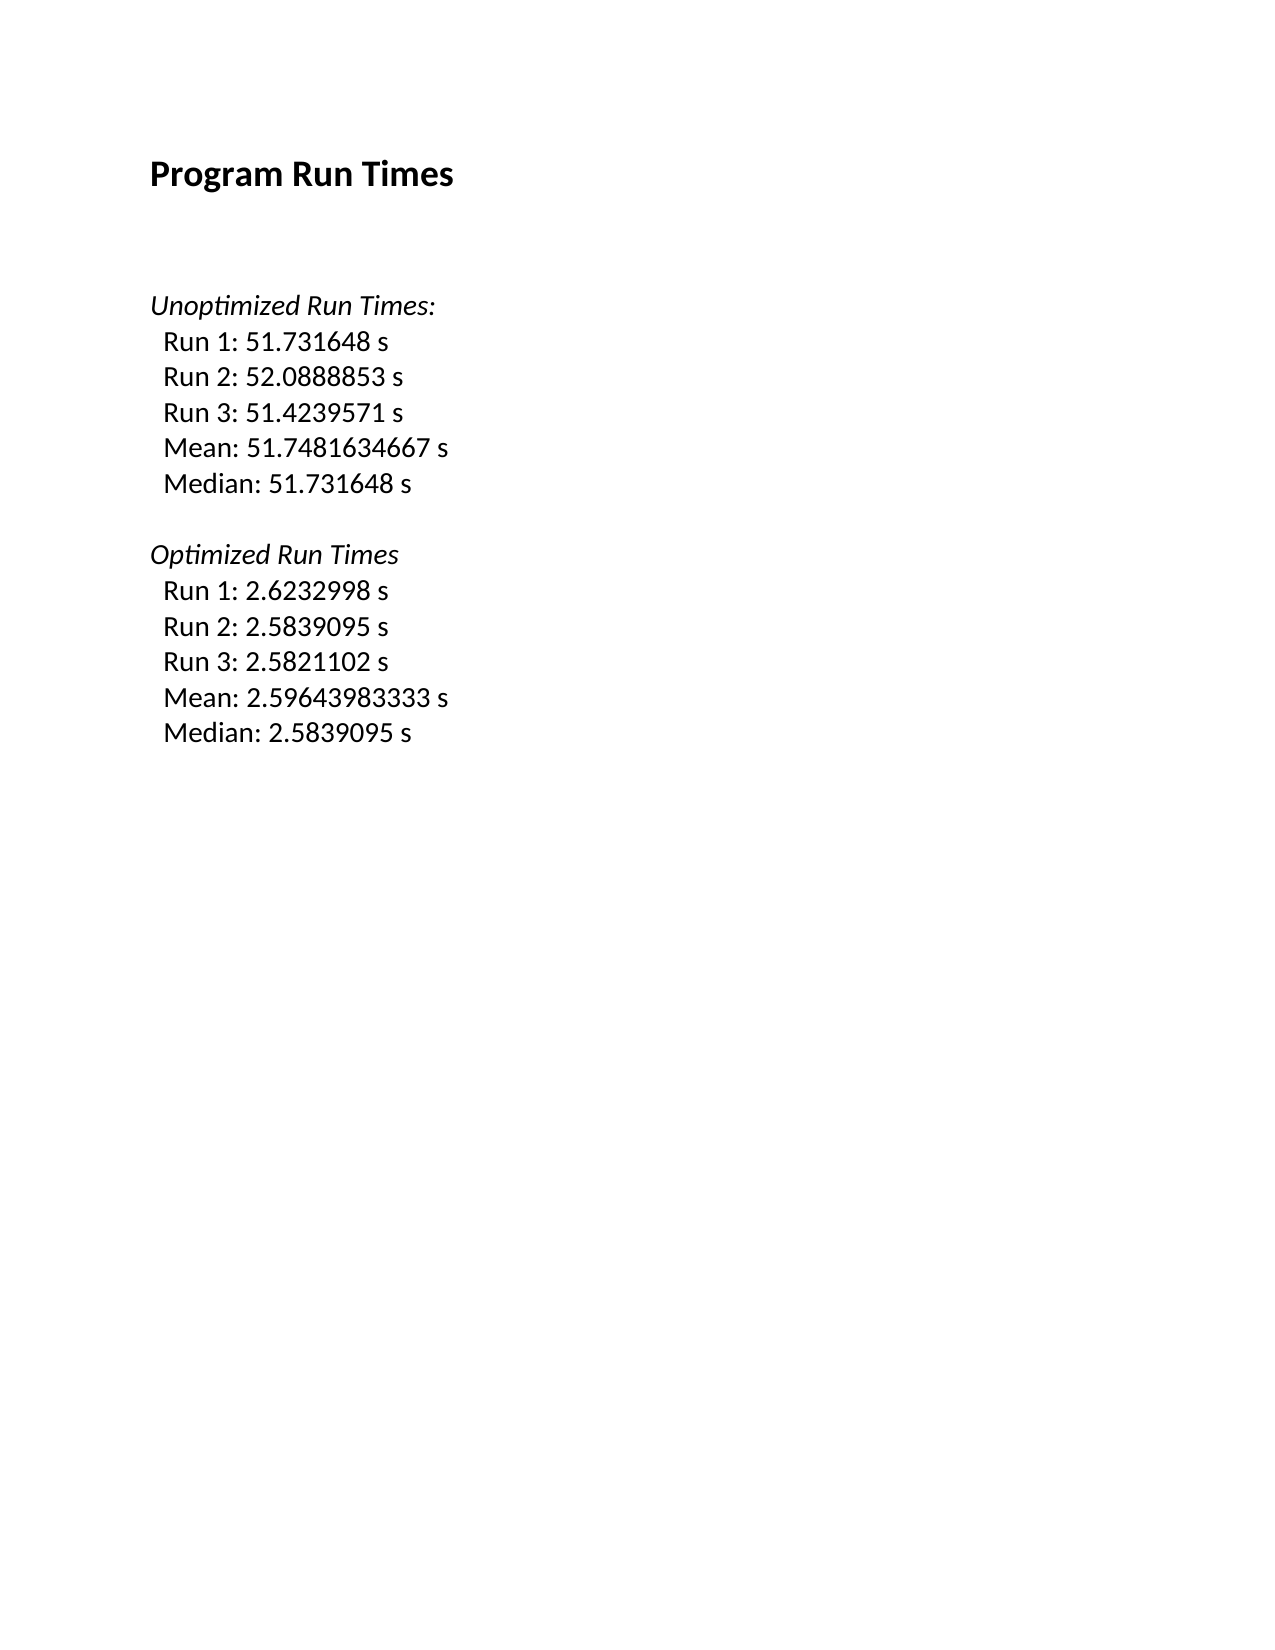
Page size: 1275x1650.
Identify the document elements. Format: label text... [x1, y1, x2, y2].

text Run 2: 52.0888853 s [150, 358, 1125, 394]
text Mean: 51.7481634667 s [150, 429, 1125, 465]
text Median: 51.731648 s [150, 465, 1125, 501]
text Run 2: 2.5839095 s [150, 608, 1125, 643]
text Run 1: 51.731648 s [150, 323, 1125, 358]
text Run 1: 2.6232998 s [150, 572, 1125, 608]
text Unoptimized Run Times: [150, 287, 1125, 323]
text Optimized Run Times [150, 536, 1125, 572]
text Median: 2.5839095 s [150, 714, 1125, 750]
text Mean: 2.59643983333 s [150, 679, 1125, 714]
text Run 3: 51.4239571 s [150, 394, 1125, 429]
text Run 3: 2.5821102 s [150, 643, 1125, 679]
text Program Run Times [150, 150, 1125, 196]
